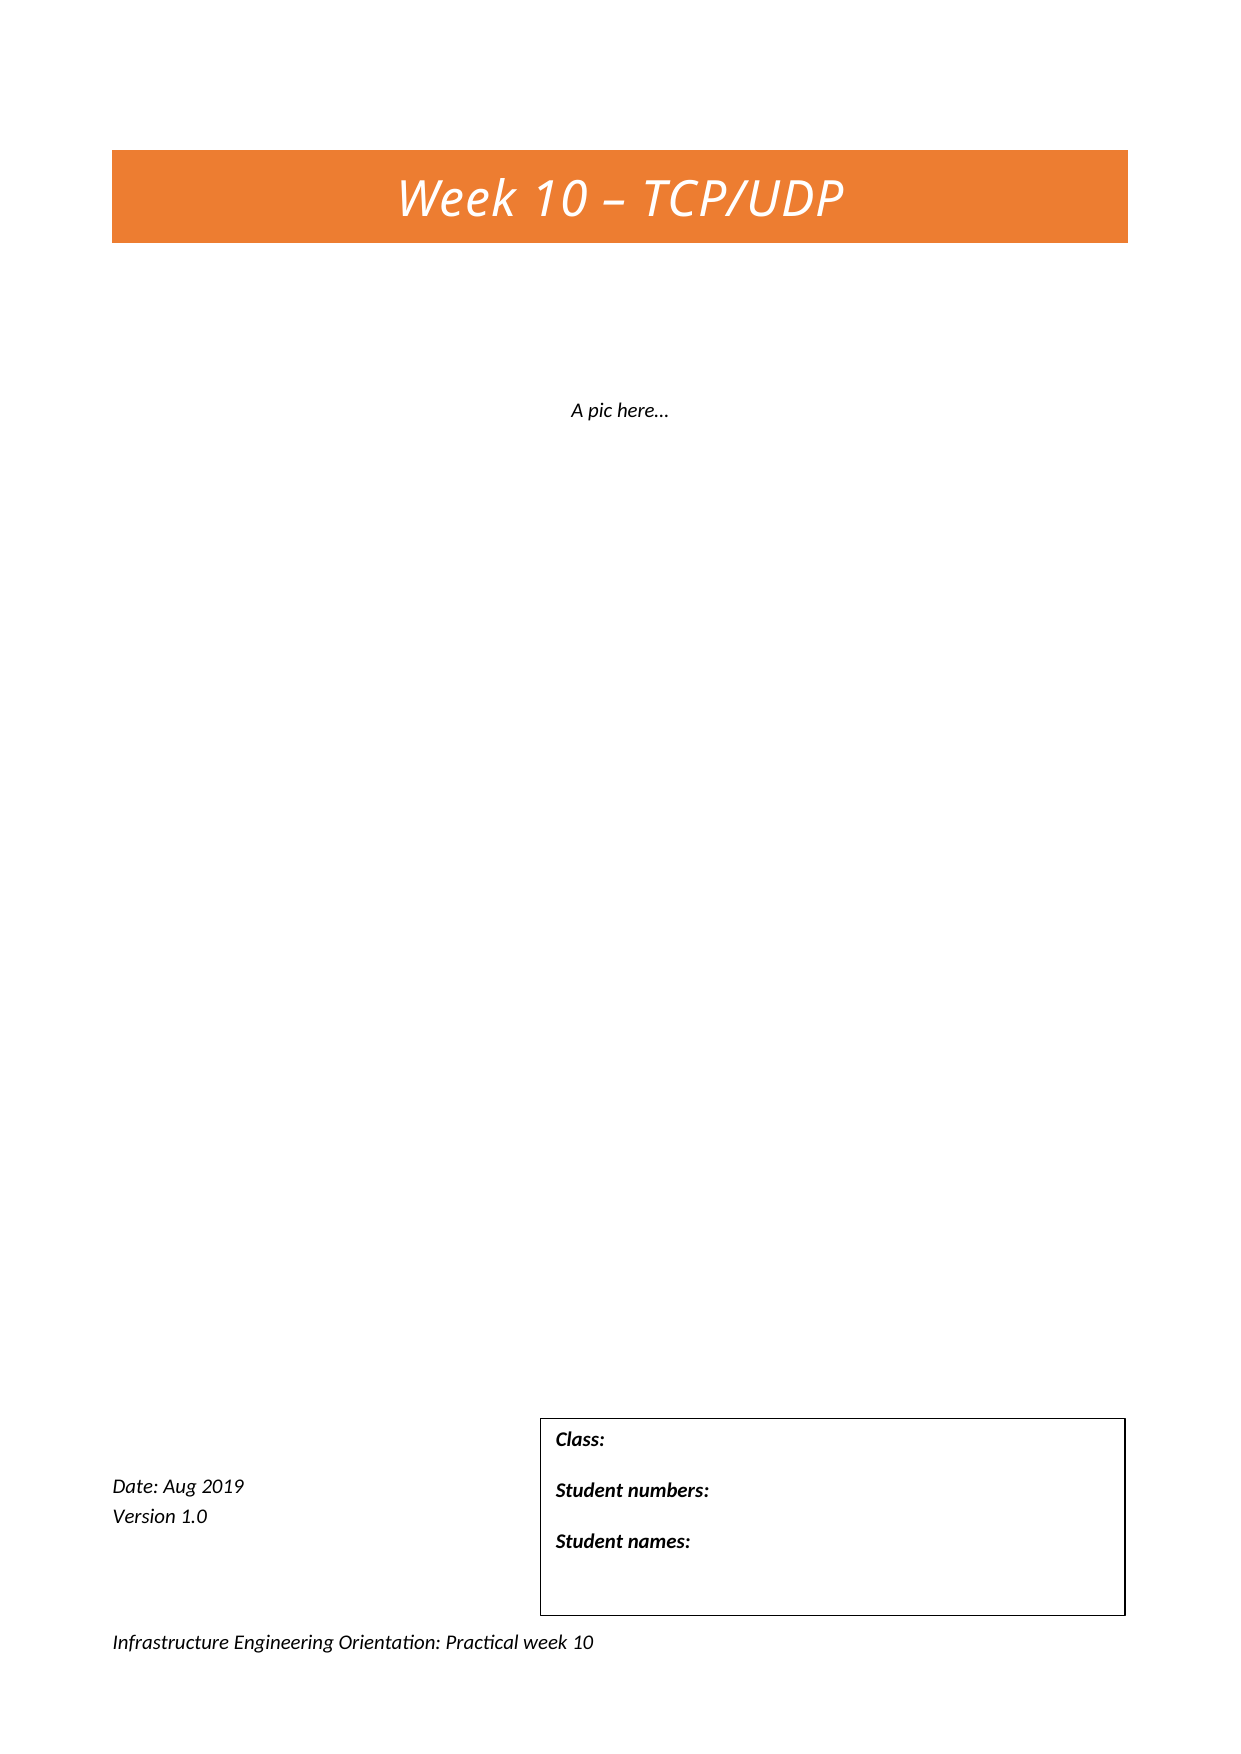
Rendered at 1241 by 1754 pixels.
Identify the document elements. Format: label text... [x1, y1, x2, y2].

text A pic here… [112, 397, 1128, 422]
title Week 10 – TCP/UDP [112, 151, 1128, 243]
text Date: Aug 2019 Version 1.0 [112, 1473, 540, 1529]
